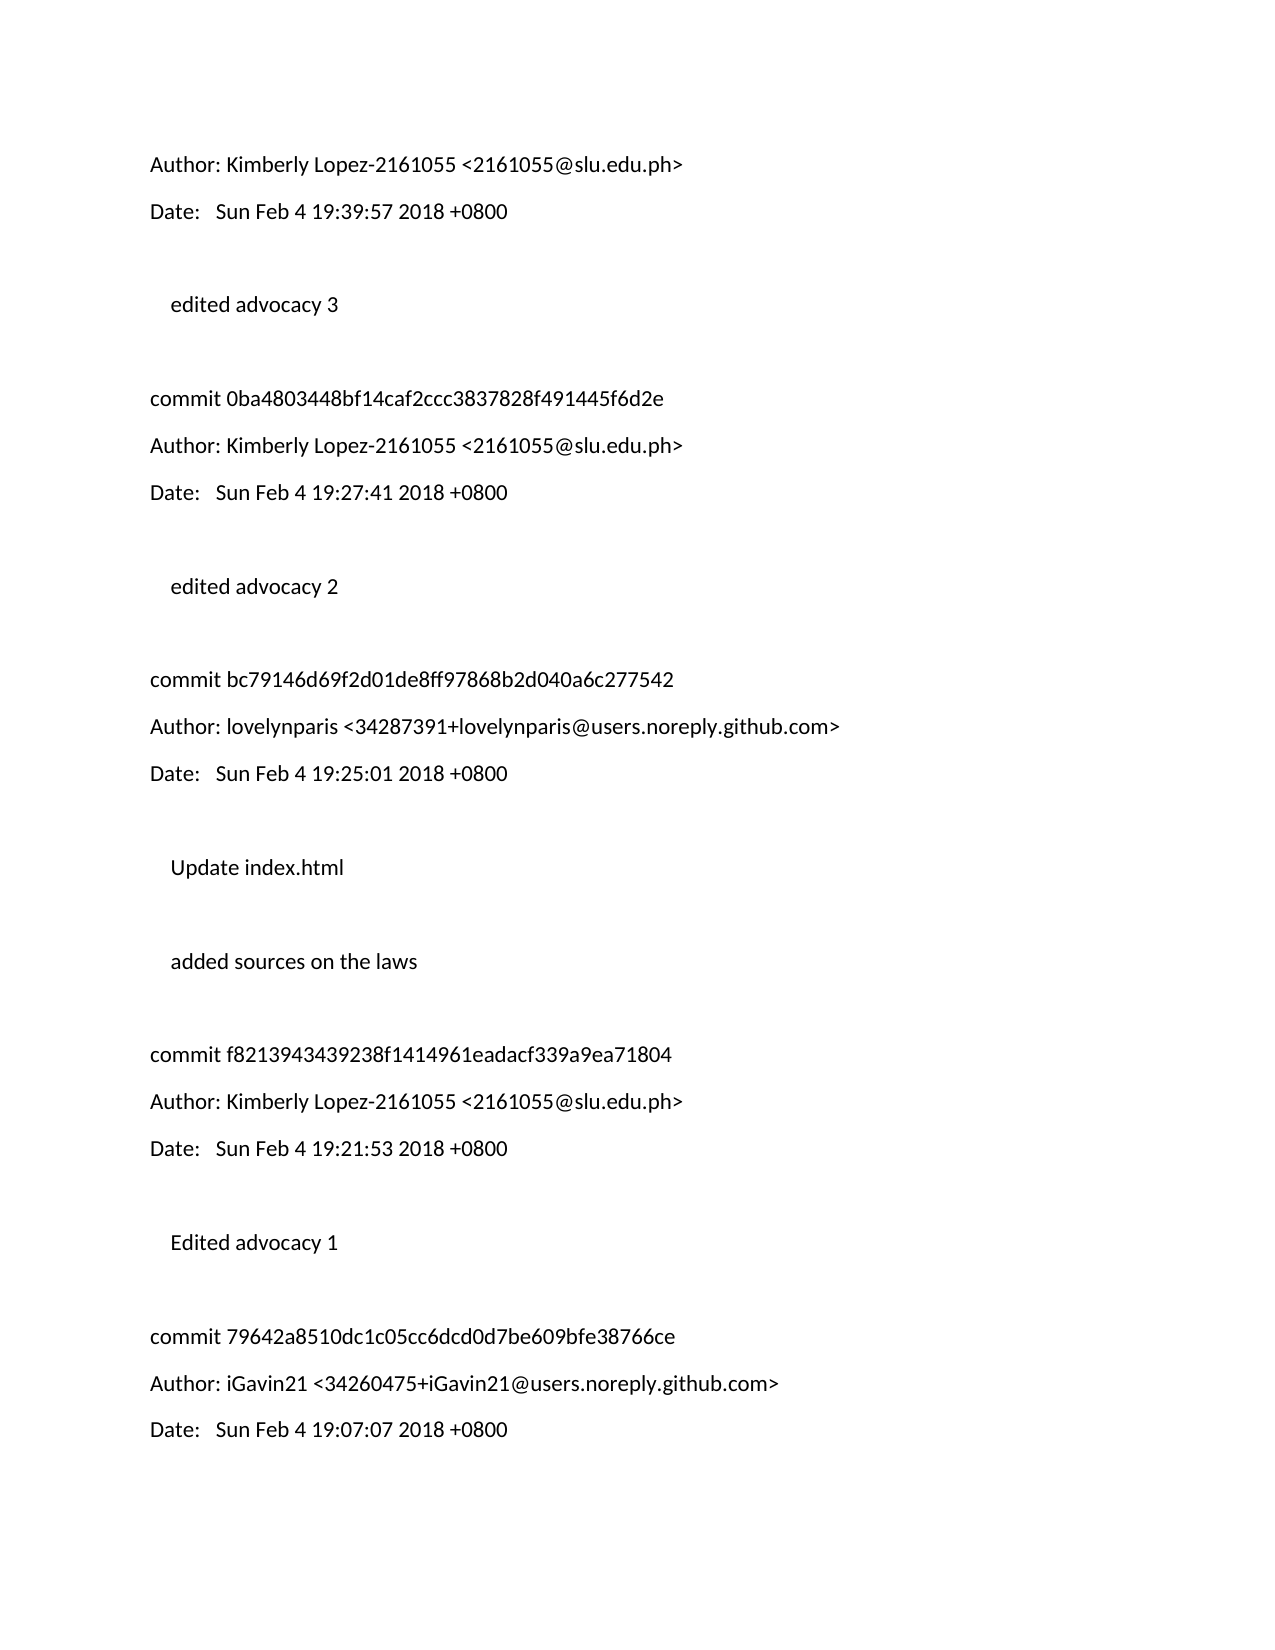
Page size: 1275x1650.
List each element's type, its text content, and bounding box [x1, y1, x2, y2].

text Date: Sun Feb 4 19:27:41 2018 +0800 [150, 478, 1125, 506]
text added sources on the laws [150, 947, 1125, 975]
text commit bc79146d69f2d01de8ff97868b2d040a6c277542 [150, 666, 1125, 694]
text Author: lovelynparis <34287391+lovelynparis@users.noreply.github.com> [150, 712, 1125, 741]
text commit 79642a8510dc1c05cc6dcd0d7be609bfe38766ce [150, 1322, 1125, 1350]
text Author: Kimberly Lopez-2161055 <2161055@slu.edu.ph> [150, 431, 1125, 459]
text Edited advocacy 1 [150, 1228, 1125, 1256]
text Date: Sun Feb 4 19:21:53 2018 +0800 [150, 1134, 1125, 1162]
text edited advocacy 3 [150, 291, 1125, 319]
text edited advocacy 2 [150, 572, 1125, 600]
text commit 0ba4803448bf14caf2ccc3837828f491445f6d2e [150, 384, 1125, 412]
text commit f8213943439238f1414961eadacf339a9ea71804 [150, 1041, 1125, 1069]
text Date: Sun Feb 4 19:39:57 2018 +0800 [150, 197, 1125, 225]
text Author: Kimberly Lopez-2161055 <2161055@slu.edu.ph> [150, 1087, 1125, 1116]
text Author: Kimberly Lopez-2161055 <2161055@slu.edu.ph> [150, 150, 1125, 178]
text Update index.html [150, 853, 1125, 881]
text Author: iGavin21 <34260475+iGavin21@users.noreply.github.com> [150, 1369, 1125, 1397]
text Date: Sun Feb 4 19:07:07 2018 +0800 [150, 1416, 1125, 1444]
text Date: Sun Feb 4 19:25:01 2018 +0800 [150, 759, 1125, 787]
